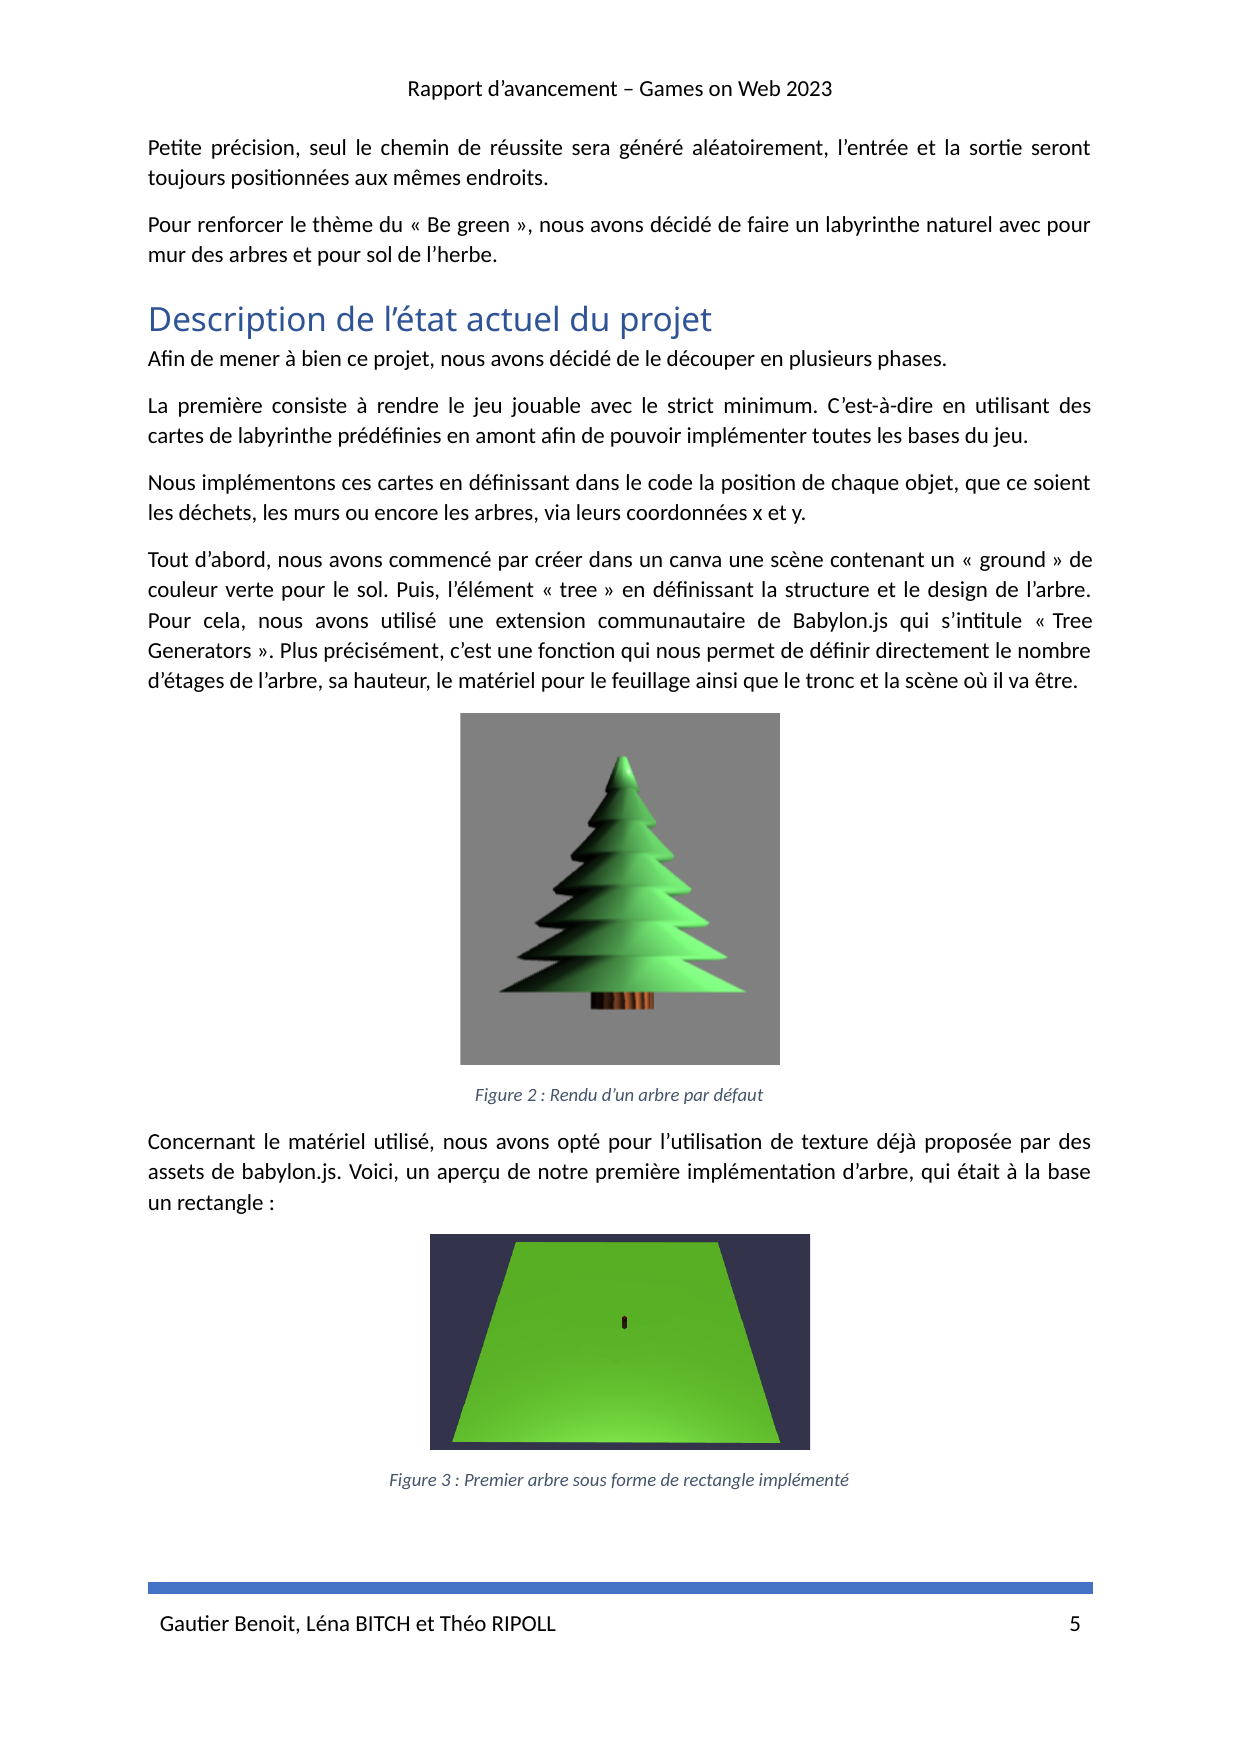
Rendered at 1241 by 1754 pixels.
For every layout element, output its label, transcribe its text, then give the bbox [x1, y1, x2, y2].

text Pour renforcer le thème du « Be green », nous avons décidé de faire un labyrinthe naturel avec pour mur des arbres et pour sol de l’herbe. [148, 210, 1093, 268]
text Nous implémentons ces cartes en définissant dans le code la position de chaque objet, que ce soient les déchets, les murs ou encore les arbres, via leurs coordonnées x et y. [148, 468, 1093, 527]
picture [460, 713, 780, 1065]
text Figure 2 : Rendu d’un arbre par défaut [148, 1083, 1093, 1106]
text Concernant le matériel utilisé, nous avons opté pour l’utilisation de texture déjà proposée par des assets de babylon.js. Voici, un aperçu de notre première implémentation d’arbre, qui était à la base un rectangle : [148, 1127, 1093, 1216]
subtitle Description de l’état actuel du projet [148, 295, 1093, 341]
picture [430, 1234, 811, 1450]
text Afin de mener à bien ce projet, nous avons décidé de le découper en plusieurs phases. [148, 344, 1093, 372]
text La première consiste à rendre le jeu jouable avec le strict minimum. C’est-à-dire en utilisant des cartes de labyrinthe prédéfinies en amont afin de pouvoir implémenter toutes les bases du jeu. [148, 391, 1093, 449]
text Petite précision, seul le chemin de réussite sera généré aléatoirement, l’entrée et la sortie seront toujours positionnées aux mêmes endroits. [148, 133, 1093, 191]
text Figure 3 : Premier arbre sous forme de rectangle implémenté [148, 1469, 1093, 1492]
text Tout d’abord, nous avons commencé par créer dans un canva une scène contenant un « ground » de couleur verte pour le sol. Puis, l’élément « tree » en définissant la structure et le design de l’arbre. Pour cela, nous avons utilisé une extension communautaire de Babylon.js qui s’intitule « Tree Generators ». Plus précisément, c’est une fonction qui nous permet de définir directement le nombre d’étages de l’arbre, sa hauteur, le matériel pour le feuillage ainsi que le tronc et la scène où il va être. [148, 545, 1093, 694]
